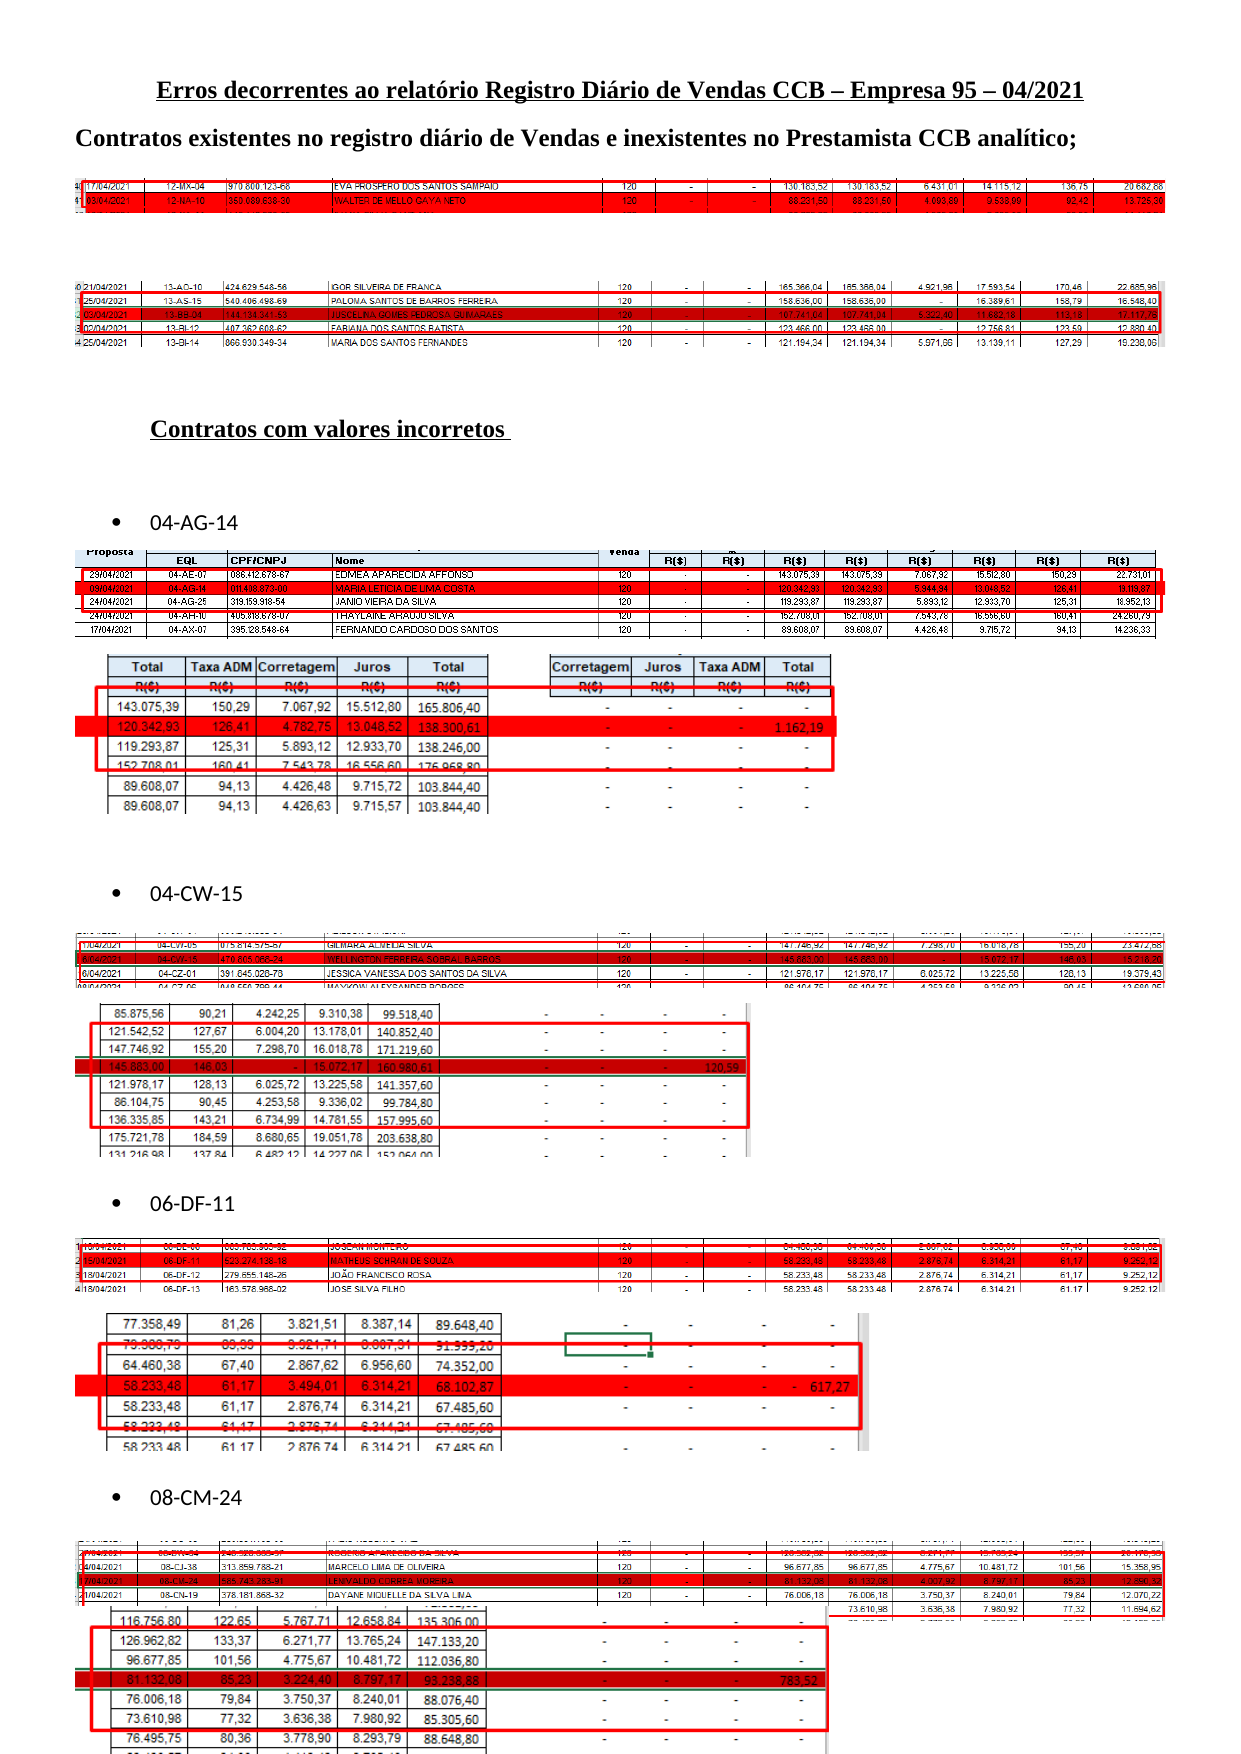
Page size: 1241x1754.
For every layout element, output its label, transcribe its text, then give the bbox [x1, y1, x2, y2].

picture [75, 933, 1166, 988]
picture [75, 178, 1166, 213]
picture [75, 654, 837, 814]
list 04-CW-15 [112, 879, 1165, 907]
picture [75, 1541, 1166, 1754]
picture [75, 550, 1166, 639]
picture [75, 281, 1166, 347]
text Erros decorrentes ao relatório Registro Diário de Vendas CCB – Empresa 95 – 04/2021 [75, 75, 1165, 104]
text Contratos existentes no registro diário de Vendas e inexistentes no Prestamista CCB analítico; [75, 123, 1165, 151]
picture [75, 1238, 1166, 1292]
list 04-AG-14 [112, 508, 1165, 536]
picture [75, 1313, 870, 1451]
picture [75, 1003, 751, 1157]
list Contratos com valores incorretos [150, 414, 1165, 442]
list 06-DF-11 [112, 1189, 1165, 1217]
list 08-CM-24 [112, 1483, 1165, 1511]
